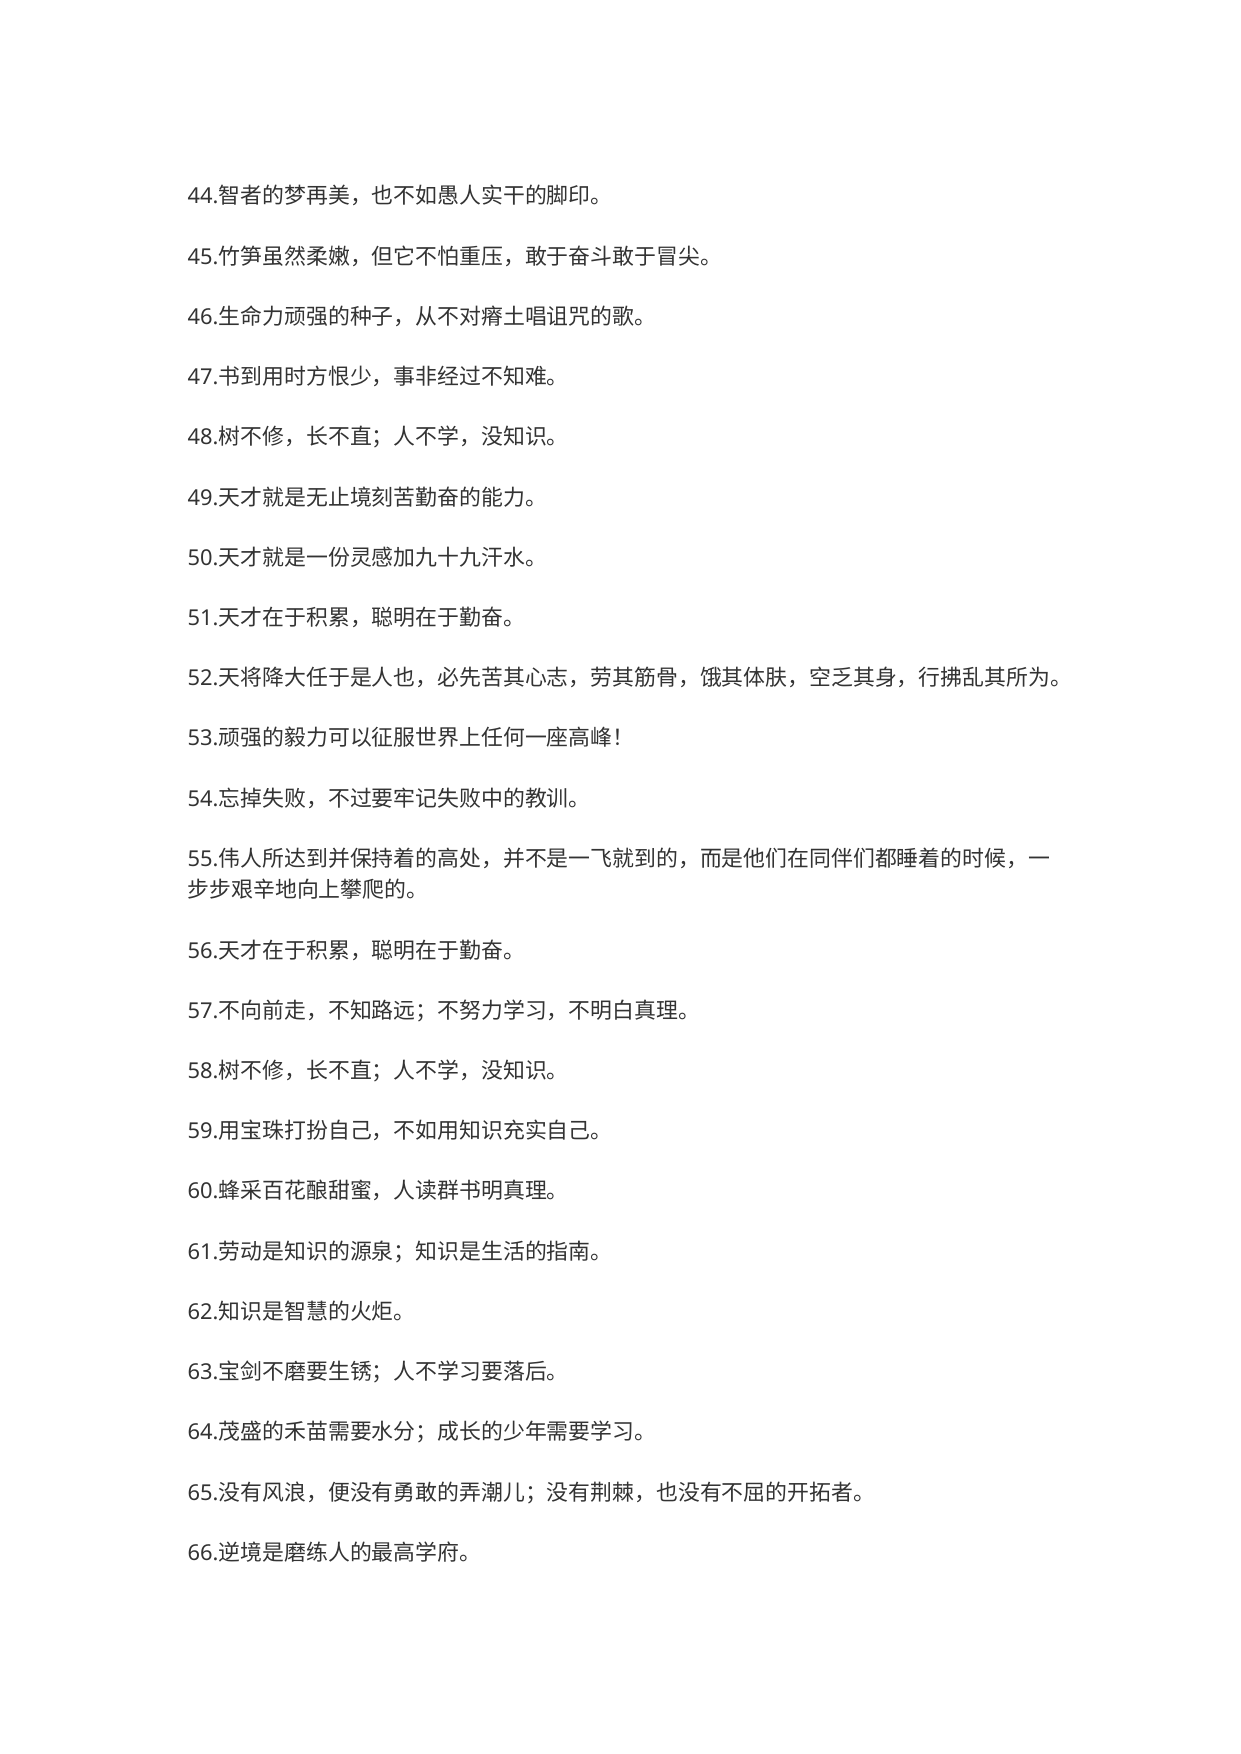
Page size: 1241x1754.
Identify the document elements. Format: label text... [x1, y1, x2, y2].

text 59.用宝珠打扮自己，不如用知识充实自己。 [187, 1113, 1053, 1145]
text 63.宝剑不磨要生锈；人不学习要落后。 [187, 1354, 1053, 1386]
text 56.天才在于积累，聪明在于勤奋。 [187, 933, 1053, 964]
text 65.没有风浪，便没有勇敢的弄潮儿；没有荆棘，也没有不屈的开拓者。 [187, 1474, 1053, 1506]
text 51.天才在于积累，聪明在于勤奋。 [187, 600, 1053, 632]
text 66.逆境是磨练人的最高学府。 [187, 1535, 1053, 1566]
text 45.竹笋虽然柔嫩，但它不怕重压，敢于奋斗敢于冒尖。 [187, 239, 1053, 270]
text 57.不向前走，不知路远；不努力学习，不明白真理。 [187, 993, 1053, 1024]
text 49.天才就是无止境刻苦勤奋的能力。 [187, 479, 1053, 511]
text 52.天将降大任于是人也，必先苦其心志，劳其筋骨，饿其体肤，空乏其身，行拂乱其所为。 [187, 660, 1053, 692]
text 58.树不修，长不直；人不学，没知识。 [187, 1053, 1053, 1085]
text 60.蜂采百花酿甜蜜，人读群书明真理。 [187, 1173, 1053, 1205]
text 55.伟人所达到并保持着的高处，并不是一飞就到的，而是他们在同伴们都睡着的时候，一步步艰辛地向上攀爬的。 [187, 841, 1053, 904]
text 53.顽强的毅力可以征服世界上任何一座高峰！ [187, 720, 1053, 752]
text 62.知识是智慧的火炬。 [187, 1294, 1053, 1326]
text 44.智者的梦再美，也不如愚人实干的脚印。 [187, 178, 1053, 210]
text 50.天才就是一份灵感加九十九汗水。 [187, 540, 1053, 571]
text 61.劳动是知识的源泉；知识是生活的指南。 [187, 1234, 1053, 1265]
text 64.茂盛的禾苗需要水分；成长的少年需要学习。 [187, 1414, 1053, 1446]
text 54.忘掉失败，不过要牢记失败中的教训。 [187, 781, 1053, 812]
text 48.树不修，长不直；人不学，没知识。 [187, 419, 1053, 451]
text 47.书到用时方恨少，事非经过不知难。 [187, 359, 1053, 391]
text 46.生命力顽强的种子，从不对瘠土唱诅咒的歌。 [187, 299, 1053, 331]
